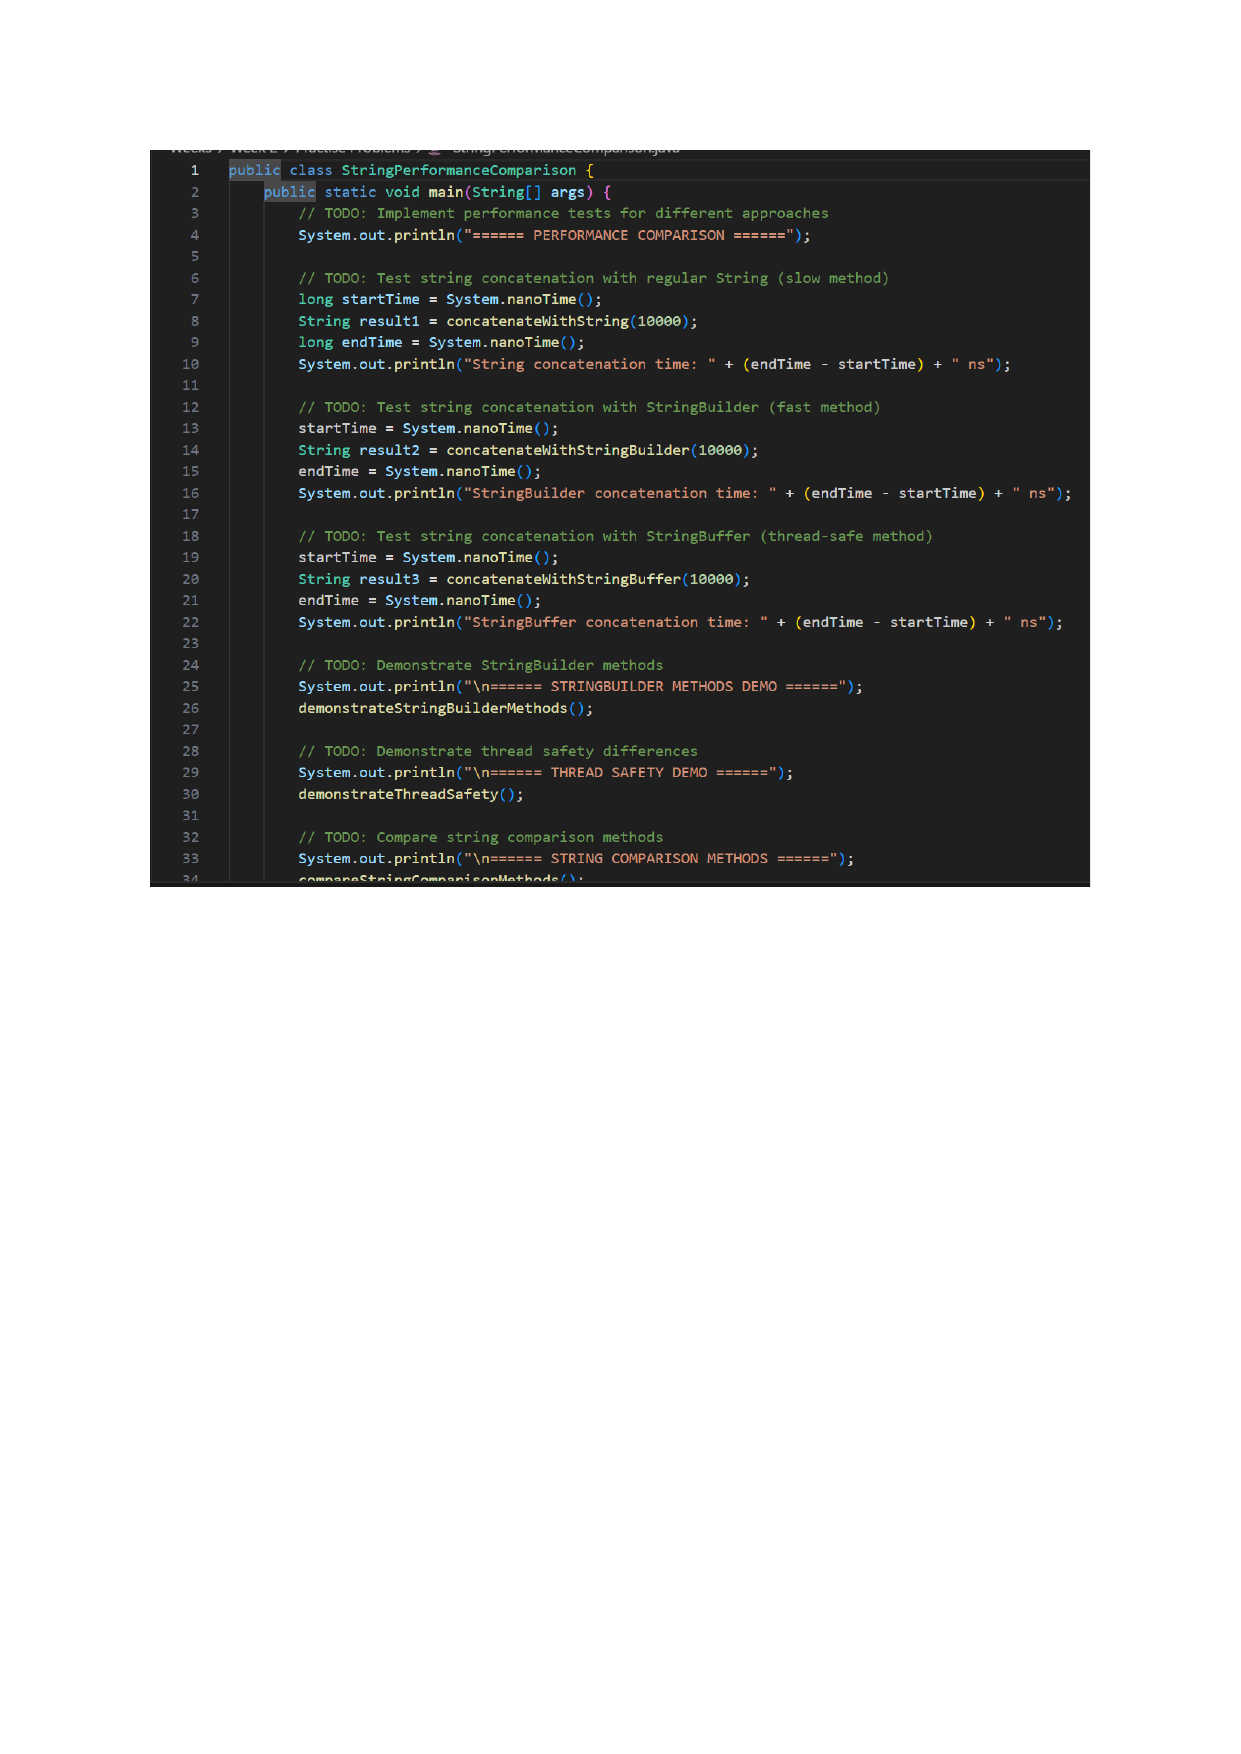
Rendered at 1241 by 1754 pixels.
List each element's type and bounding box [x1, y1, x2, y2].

picture [150, 150, 1091, 887]
